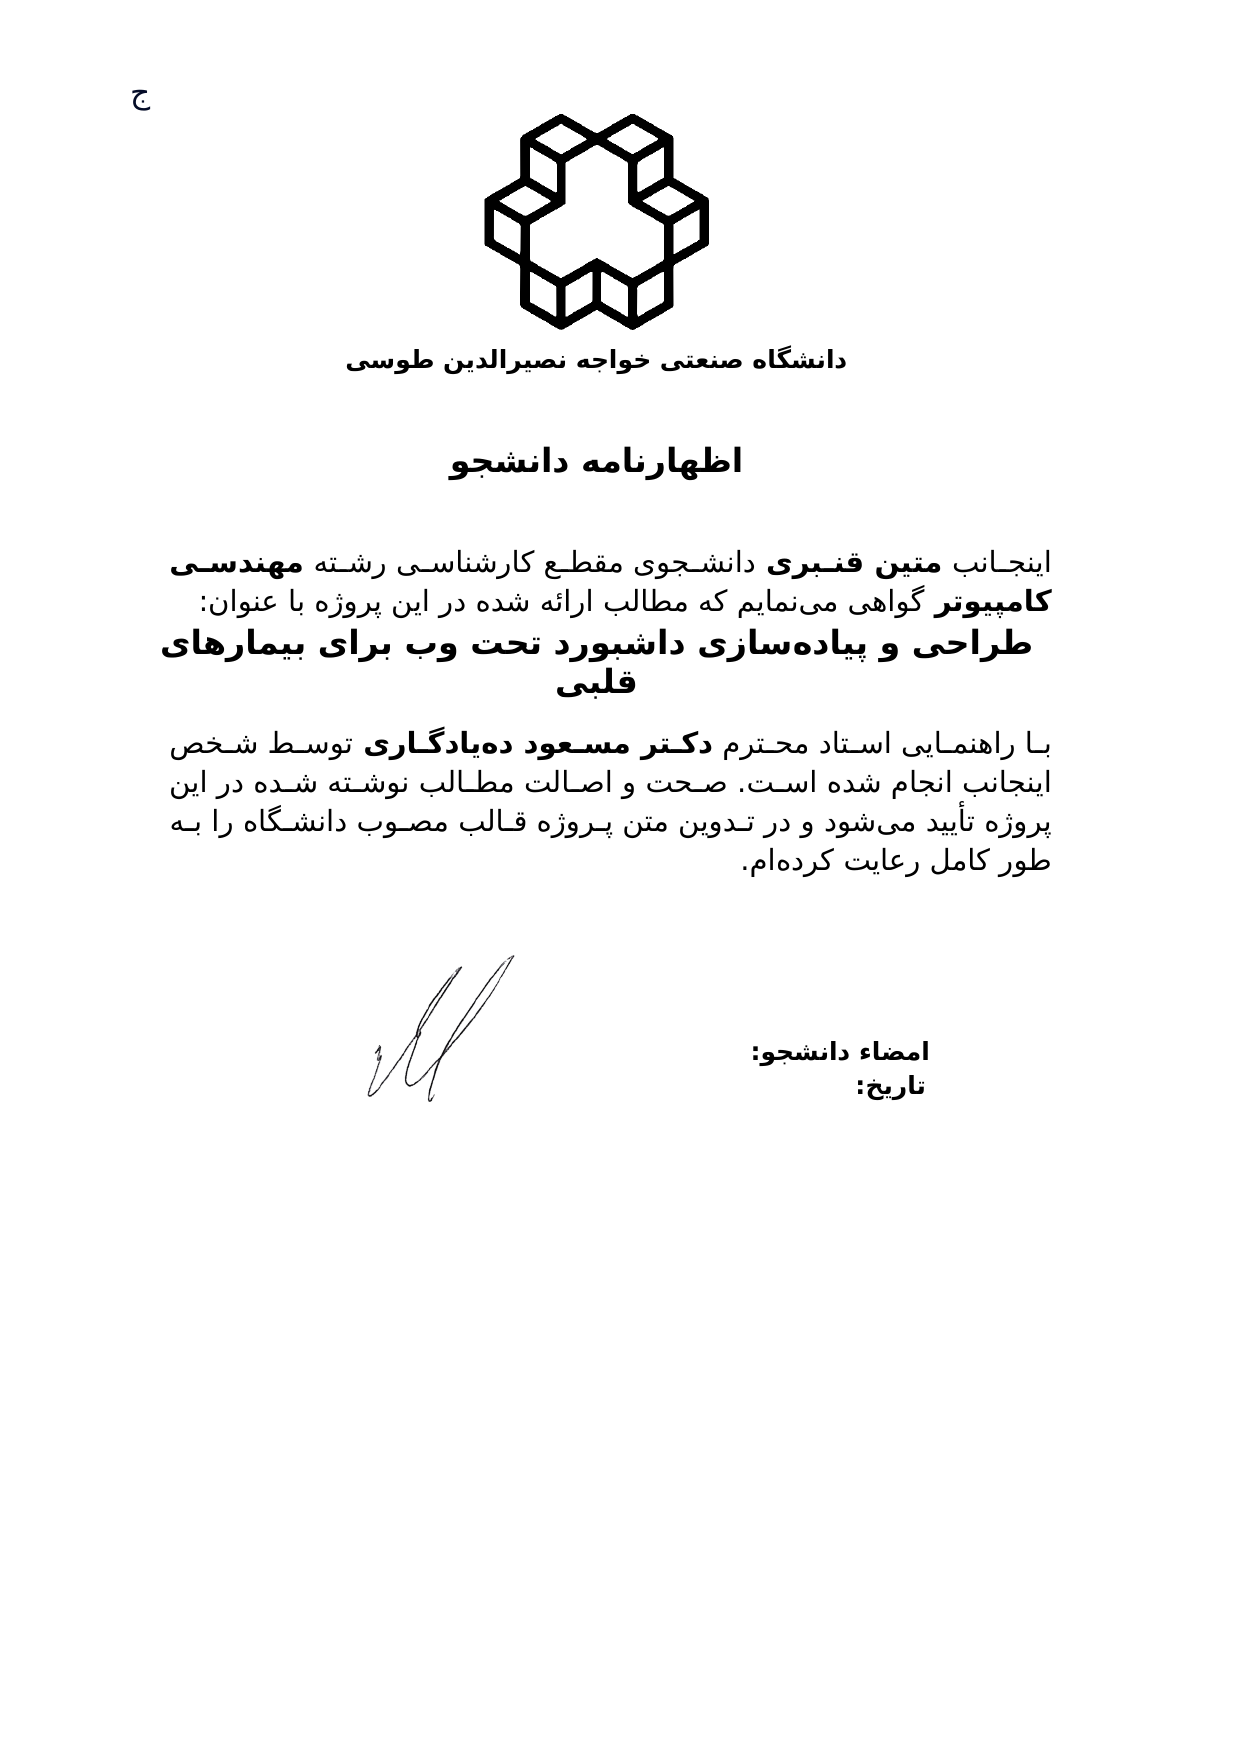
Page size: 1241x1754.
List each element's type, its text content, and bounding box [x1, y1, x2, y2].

table_cell اینجانب متین قنبری دانشجوی مقطع کارشناسی رشته مهندسی گواهی می‌نمایم که مطالب ارائه شده در این پروژه با عنوان: طراحی و پیاده‌سازی داشبورد تحت وب برای بیمارهای قلبی با راهنمایی استاد محترم دکتر مسعود ده‌یادگاری توسط شخص اینجانب انجام شده است. صحت و اصالت مطالب نوشته شده در این پروژه تأیید می‌شود و در تدوین متن پروژه قالب مصوب دانشگاه را به طور کامل رعایت کرده‌ام. امضاء دانشجو: تاریخ: [130, 521, 1063, 1145]
text دانشگاه صنعتی خواجه نصیرالدین طوسی [130, 114, 1063, 374]
table_header اظهارنامه دانشجو [130, 441, 1063, 521]
picture [309, 915, 571, 1143]
